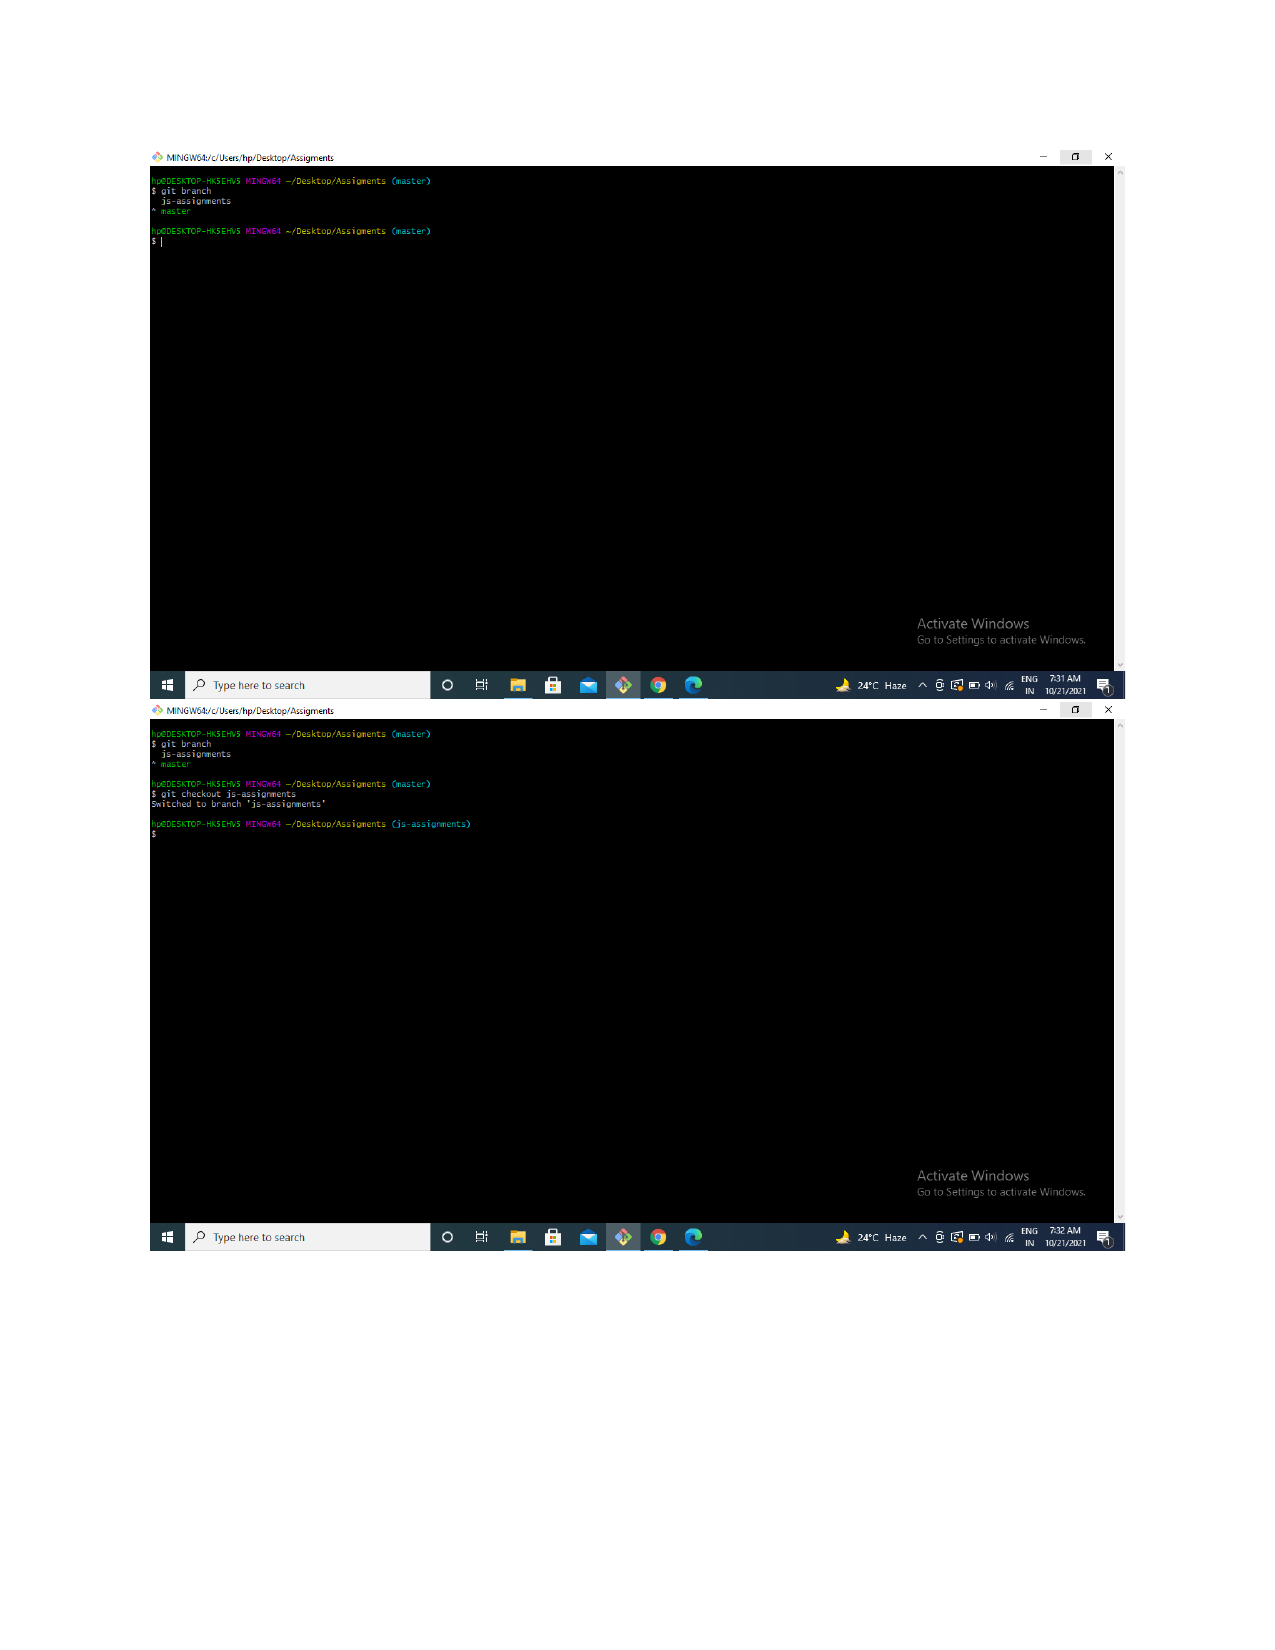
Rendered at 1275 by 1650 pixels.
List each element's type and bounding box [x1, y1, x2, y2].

picture [150, 150, 1125, 699]
picture [150, 702, 1125, 1251]
